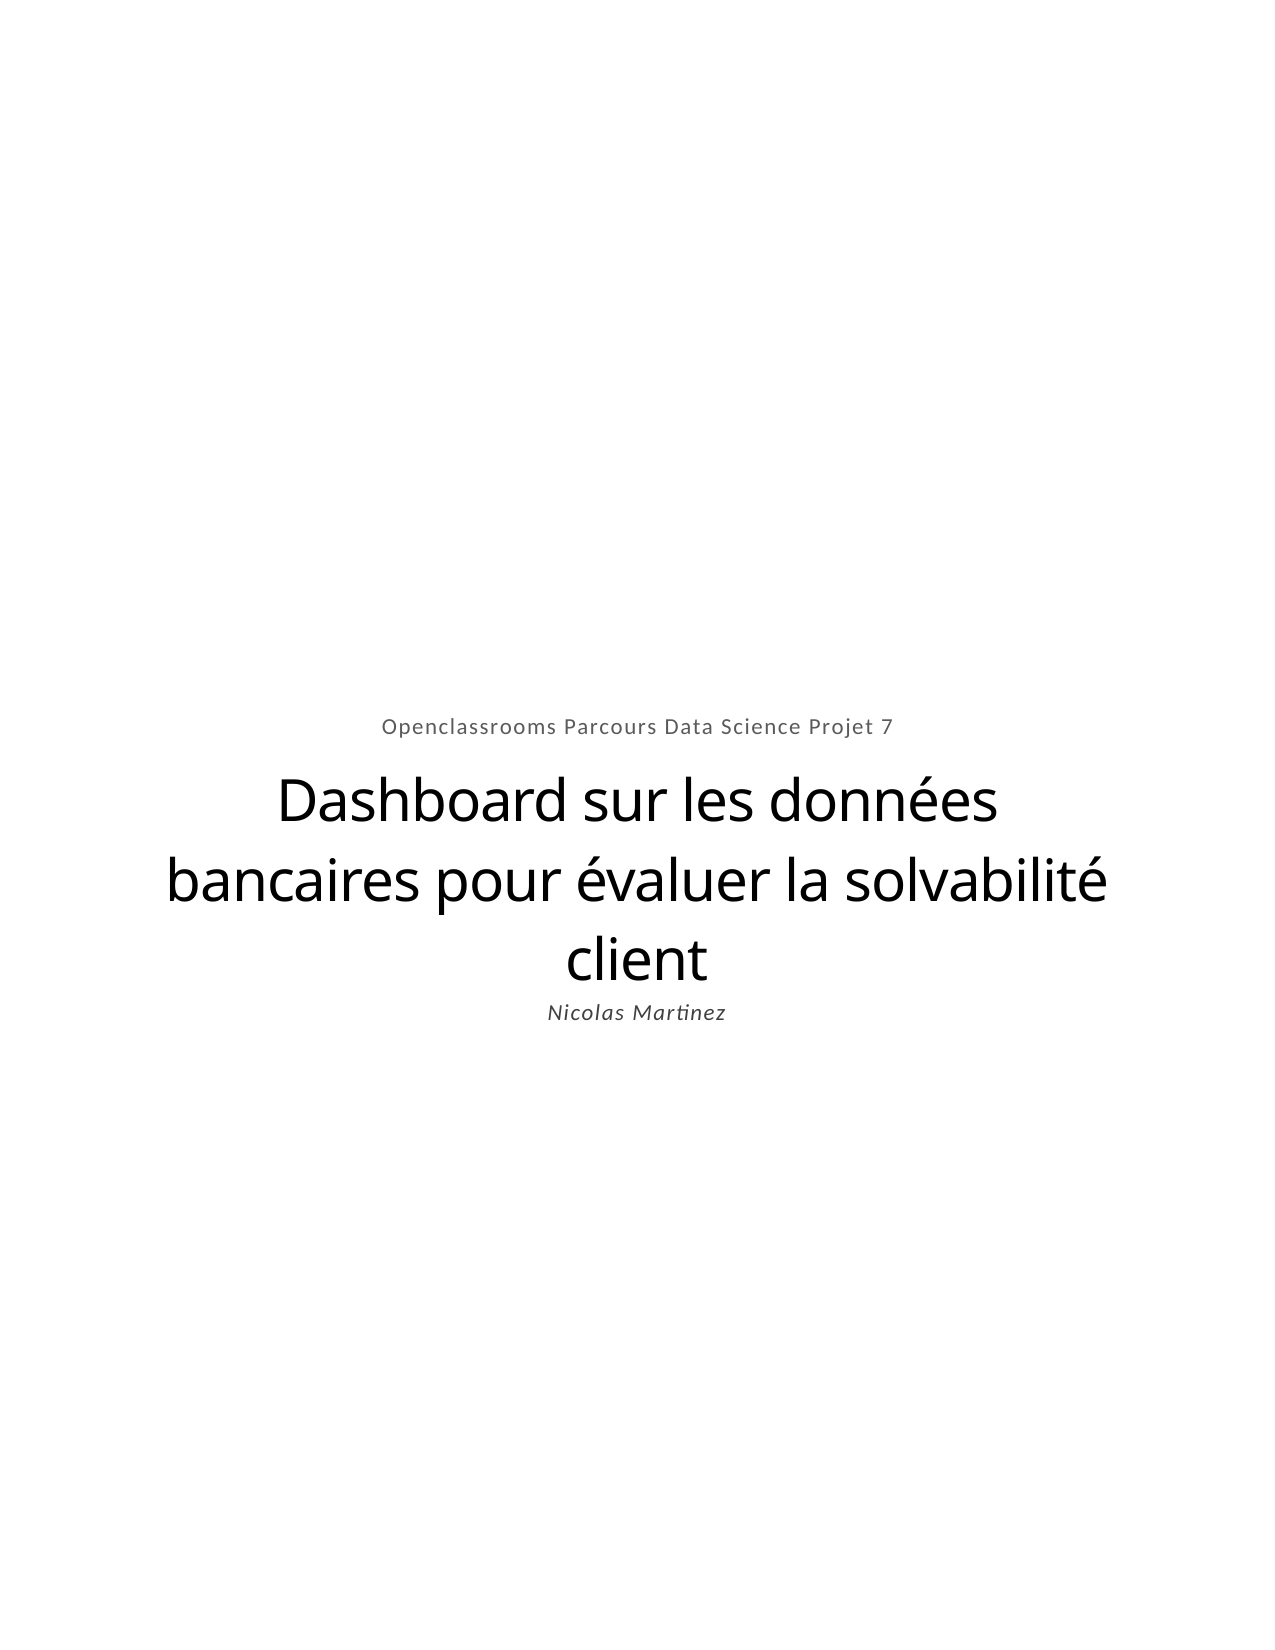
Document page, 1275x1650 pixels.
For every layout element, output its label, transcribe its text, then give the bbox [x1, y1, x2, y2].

subtitle Nicolas Martinez [150, 998, 1125, 1026]
subtitle Openclassrooms Parcours Data Science Projet 7 [150, 712, 1125, 741]
title Dashboard sur les données bancaires pour évaluer la solvabilité client [150, 759, 1125, 998]
